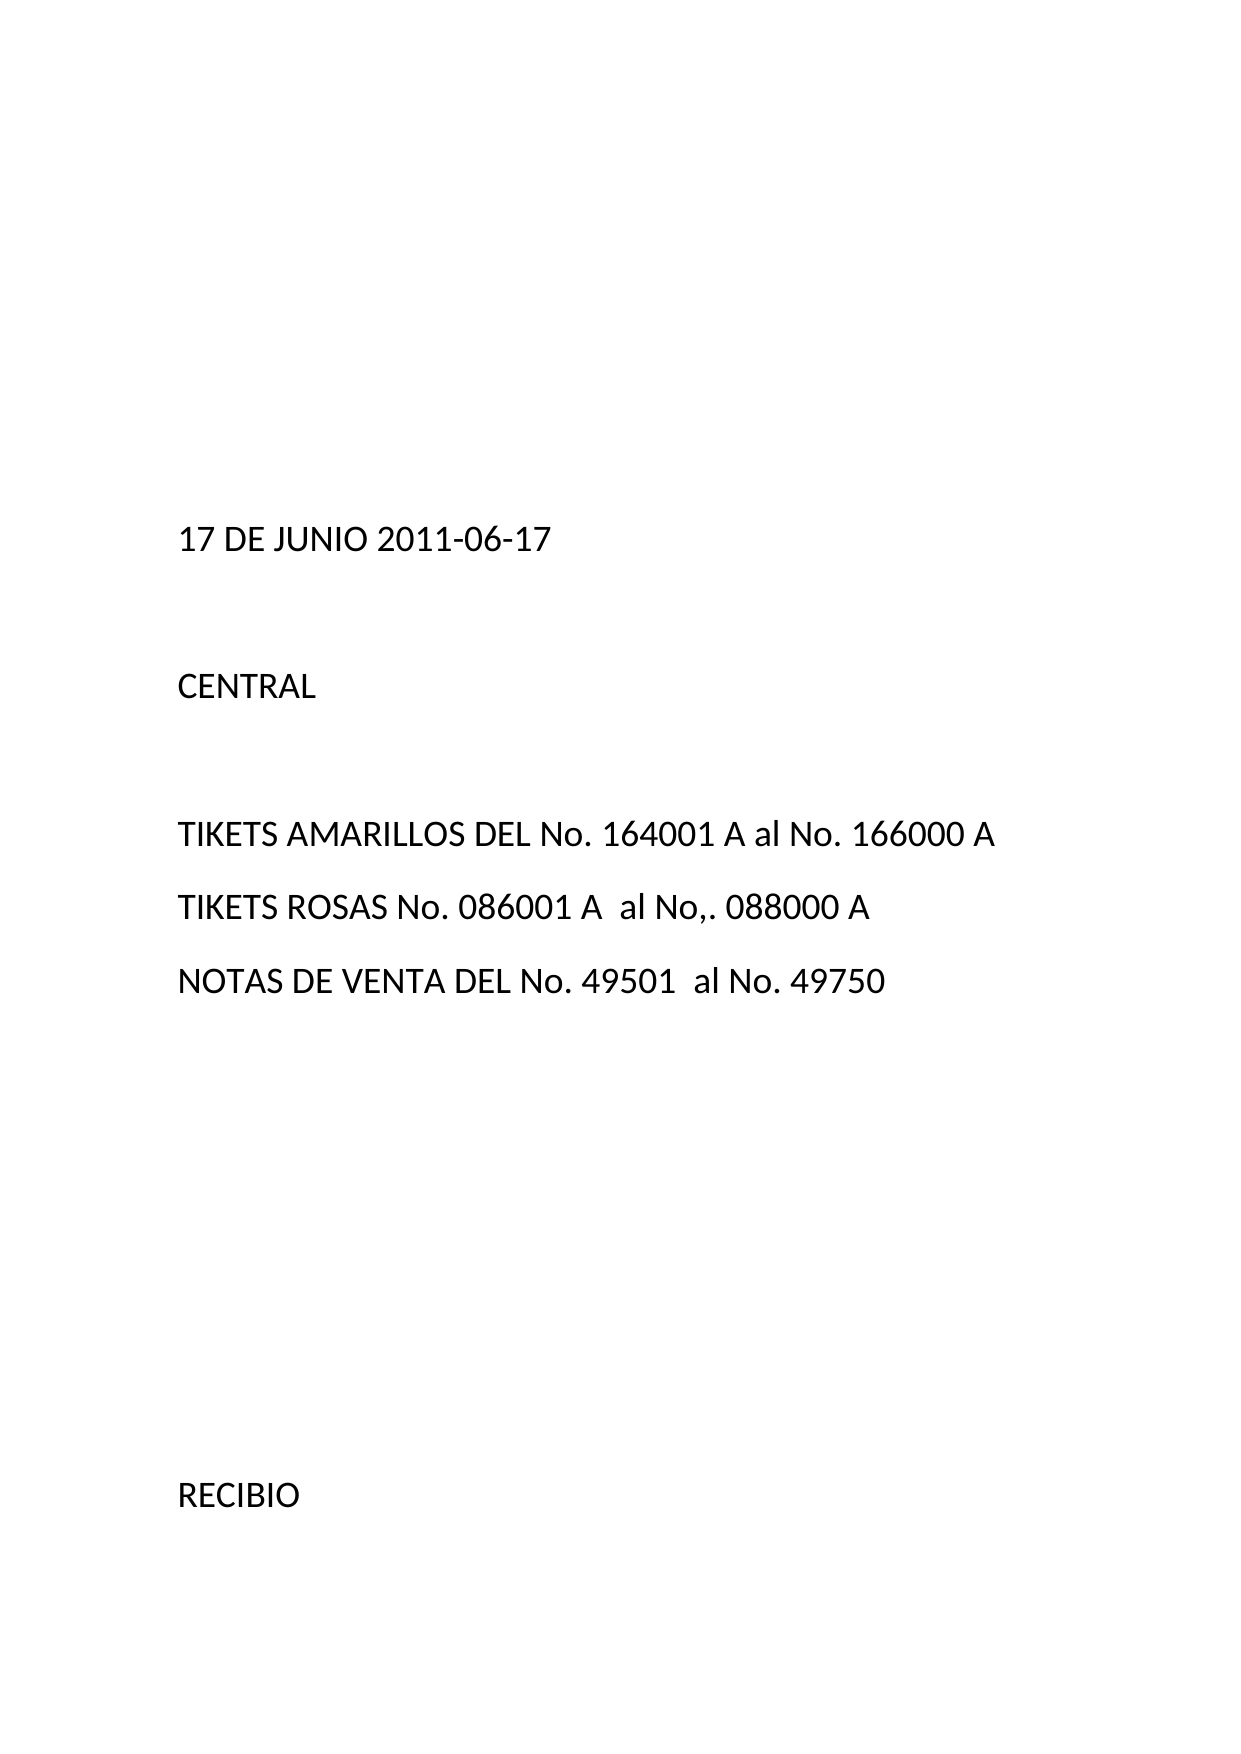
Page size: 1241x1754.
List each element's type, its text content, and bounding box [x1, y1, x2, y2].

text TIKETS ROSAS No. 086001 A al No,. 088000 A [177, 883, 1063, 929]
text 17 DE JUNIO 2011-06-17 [177, 515, 1063, 561]
text RECIBIO [177, 1471, 1063, 1517]
text NOTAS DE VENTA DEL No. 49501 al No. 49750 [177, 957, 1063, 1002]
text CENTRAL [177, 662, 1063, 708]
text TIKETS AMARILLOS DEL No. 164001 A al No. 166000 A [177, 809, 1063, 855]
